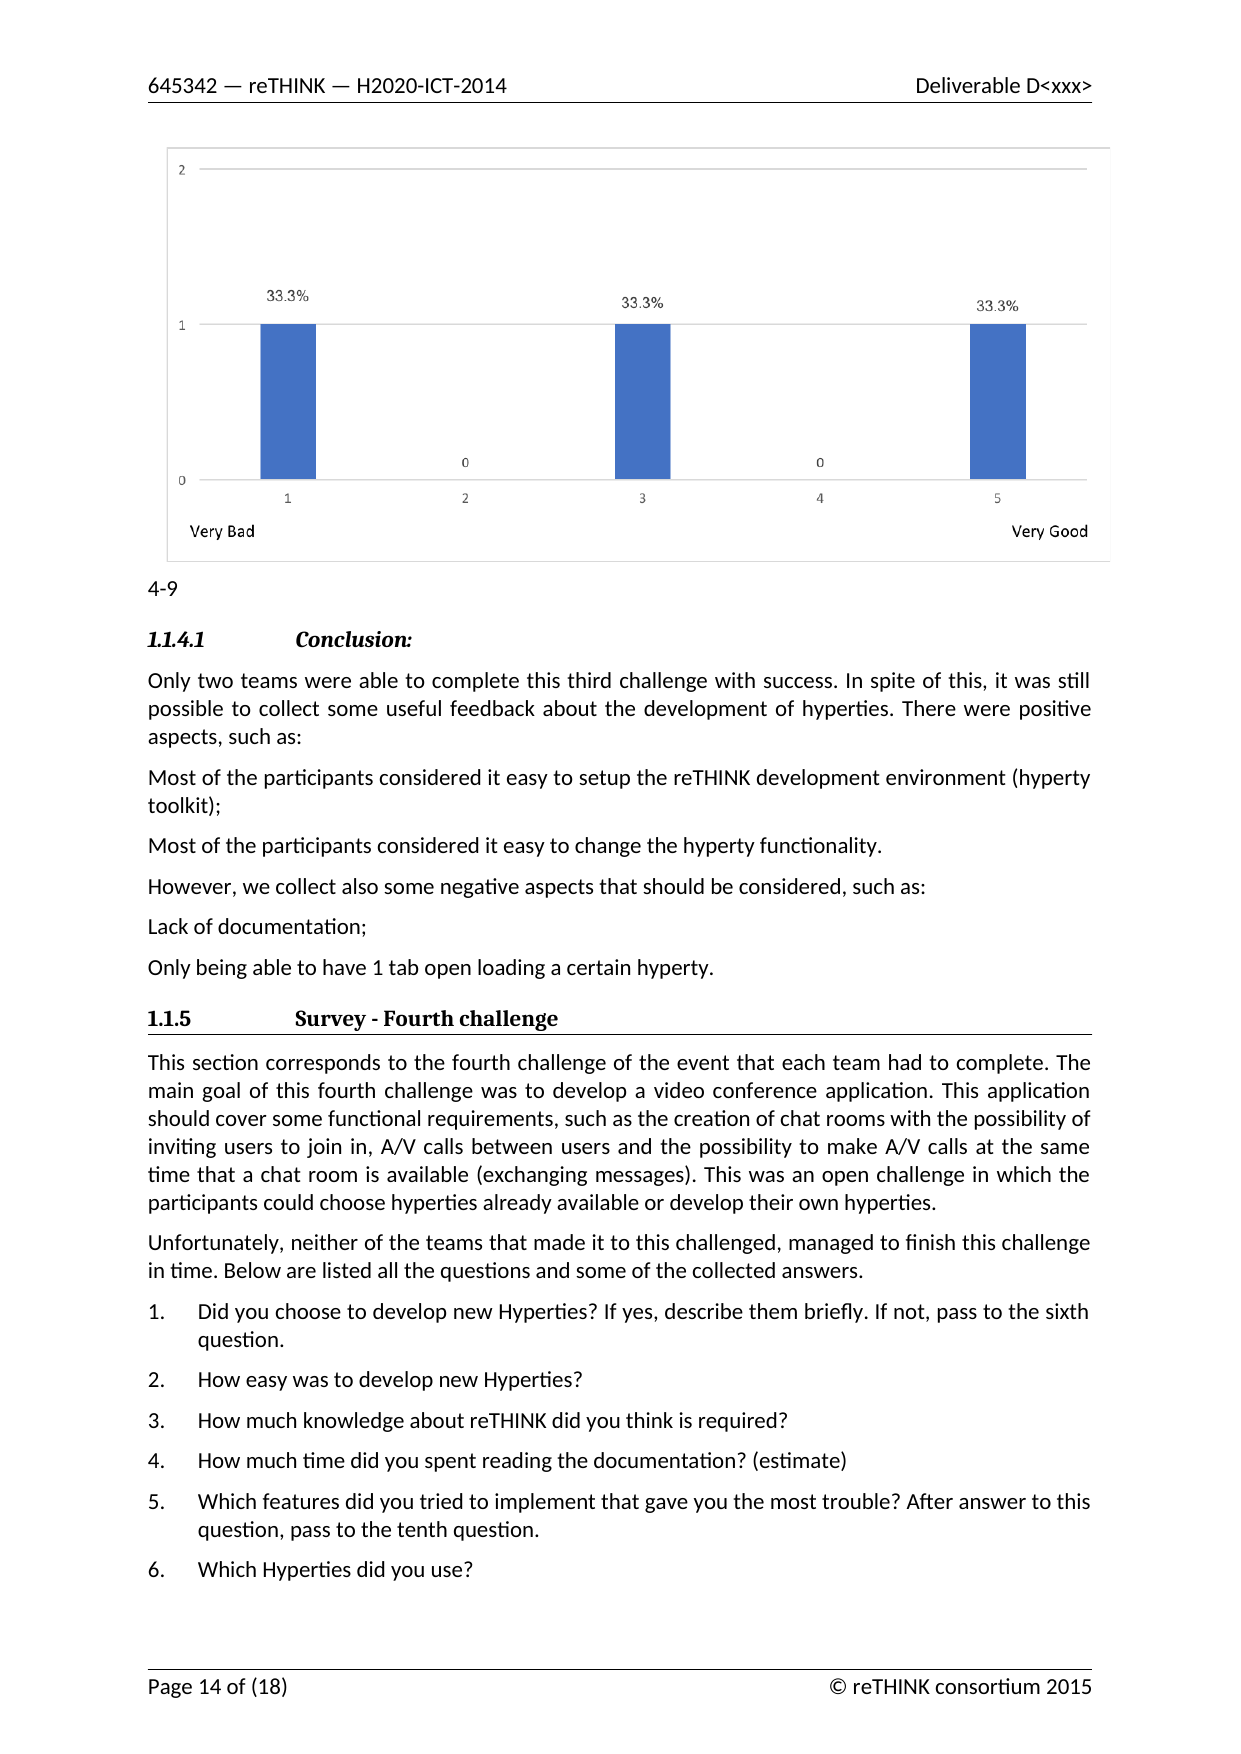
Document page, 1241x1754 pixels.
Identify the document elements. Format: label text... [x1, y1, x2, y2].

list How easy was to develop new Hyperties? [148, 1366, 1092, 1393]
subtitle Conclusion: [148, 627, 1092, 654]
text Unfortunately, neither of the teams that made it to this challenged, managed to finish this challenge in time. Below are listed all the questions and some of the collected answers. [148, 1228, 1092, 1284]
picture [166, 147, 1111, 562]
list Which features did you tried to implement that gave you the most trouble? After answer to this question, pass to the tenth question. [148, 1487, 1092, 1543]
list Which Hyperties did you use? [148, 1556, 1092, 1584]
list How much time did you spent reading the documentation? (estimate) [148, 1447, 1092, 1474]
subtitle Survey - Fourth challenge [148, 1006, 1092, 1034]
list Did you choose to develop new Hyperties? If yes, describe them briefly. If not, pass to the sixth question. [148, 1297, 1092, 1353]
list How much knowledge about reTHINK did you think is required? [148, 1406, 1092, 1434]
